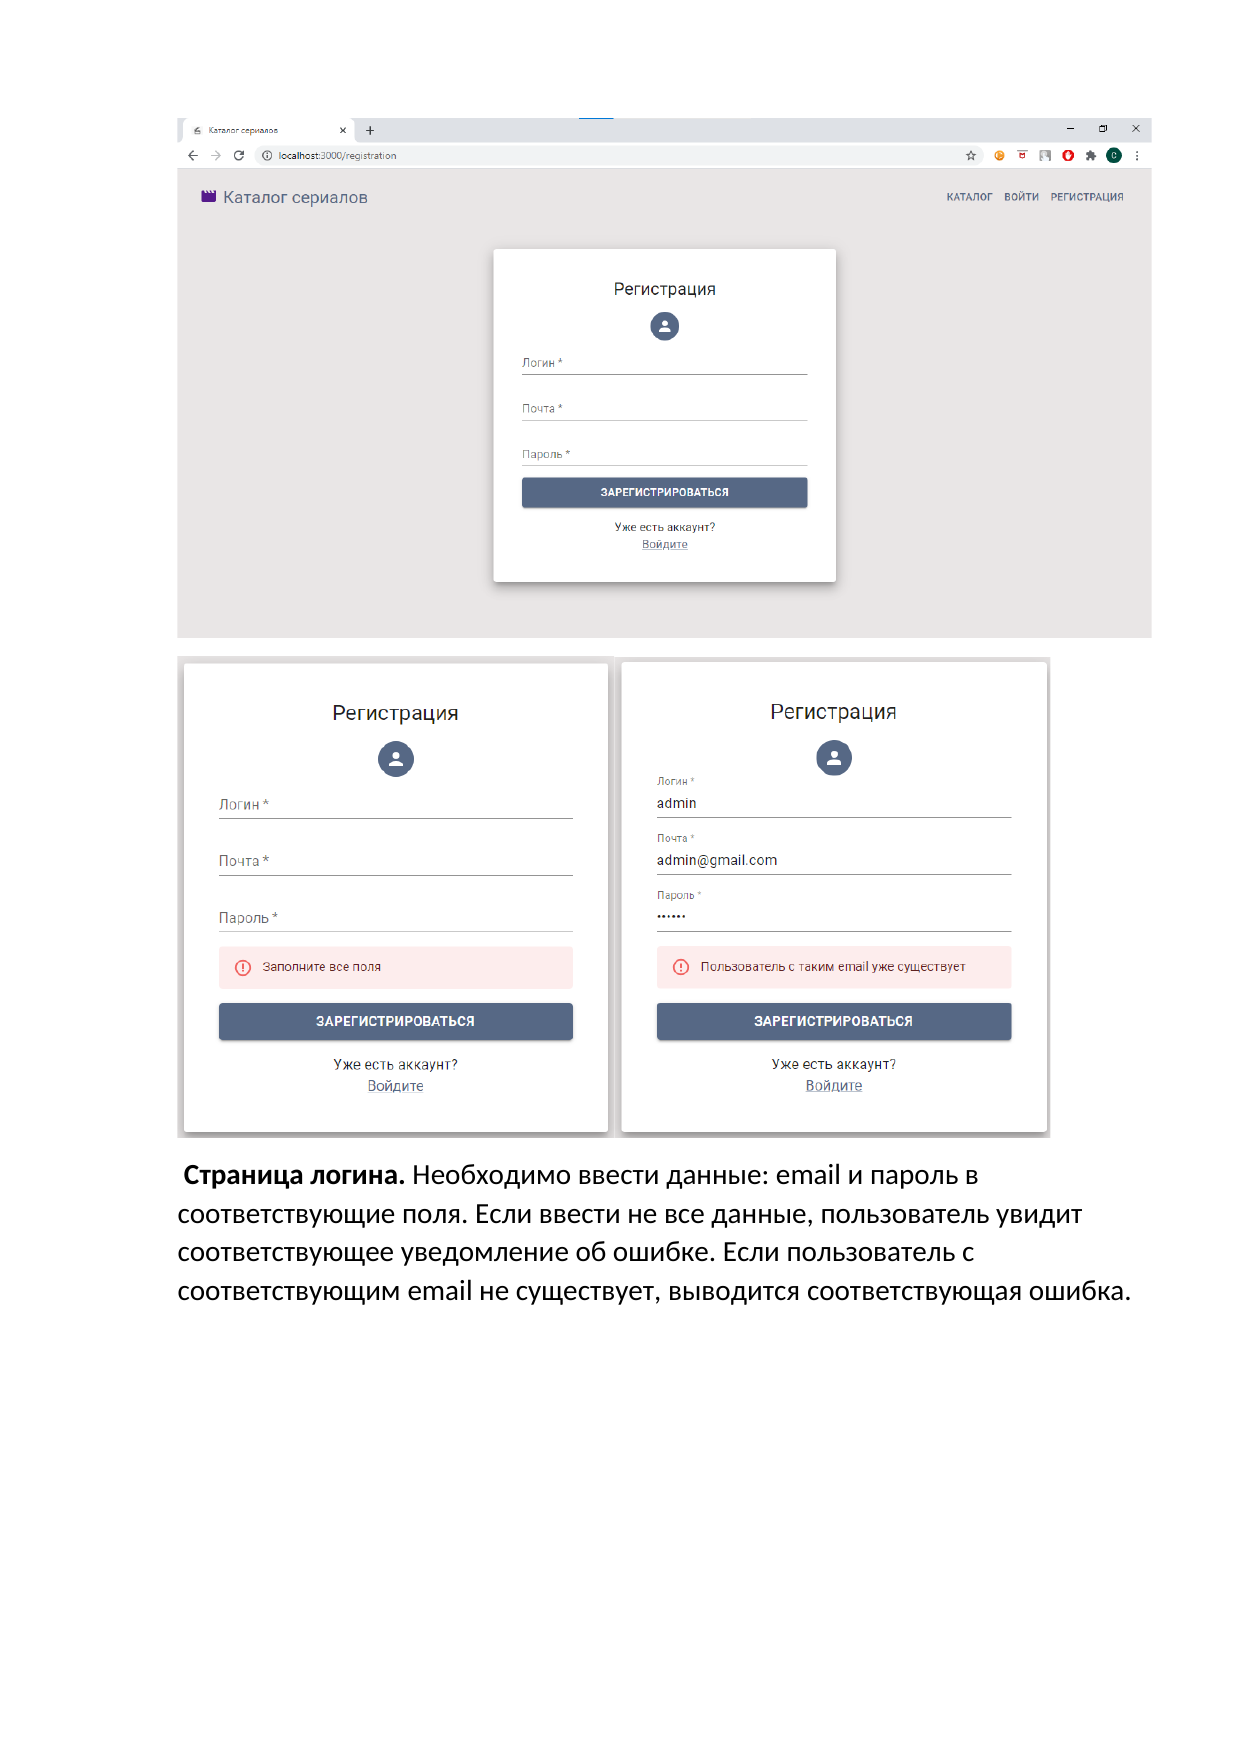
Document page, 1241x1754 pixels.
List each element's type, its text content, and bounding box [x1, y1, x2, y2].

picture [177, 118, 1152, 638]
picture [177, 656, 1051, 1138]
text Страница логина. Необходимо ввести данные: email и пароль в соответствующие поля. Если ввести не все данные, пользователь увидит соответствующее уведомление об ошибке. Если пользователь с соответствующим email не существует, выводится соответствующая ошибка. [177, 1156, 1152, 1307]
